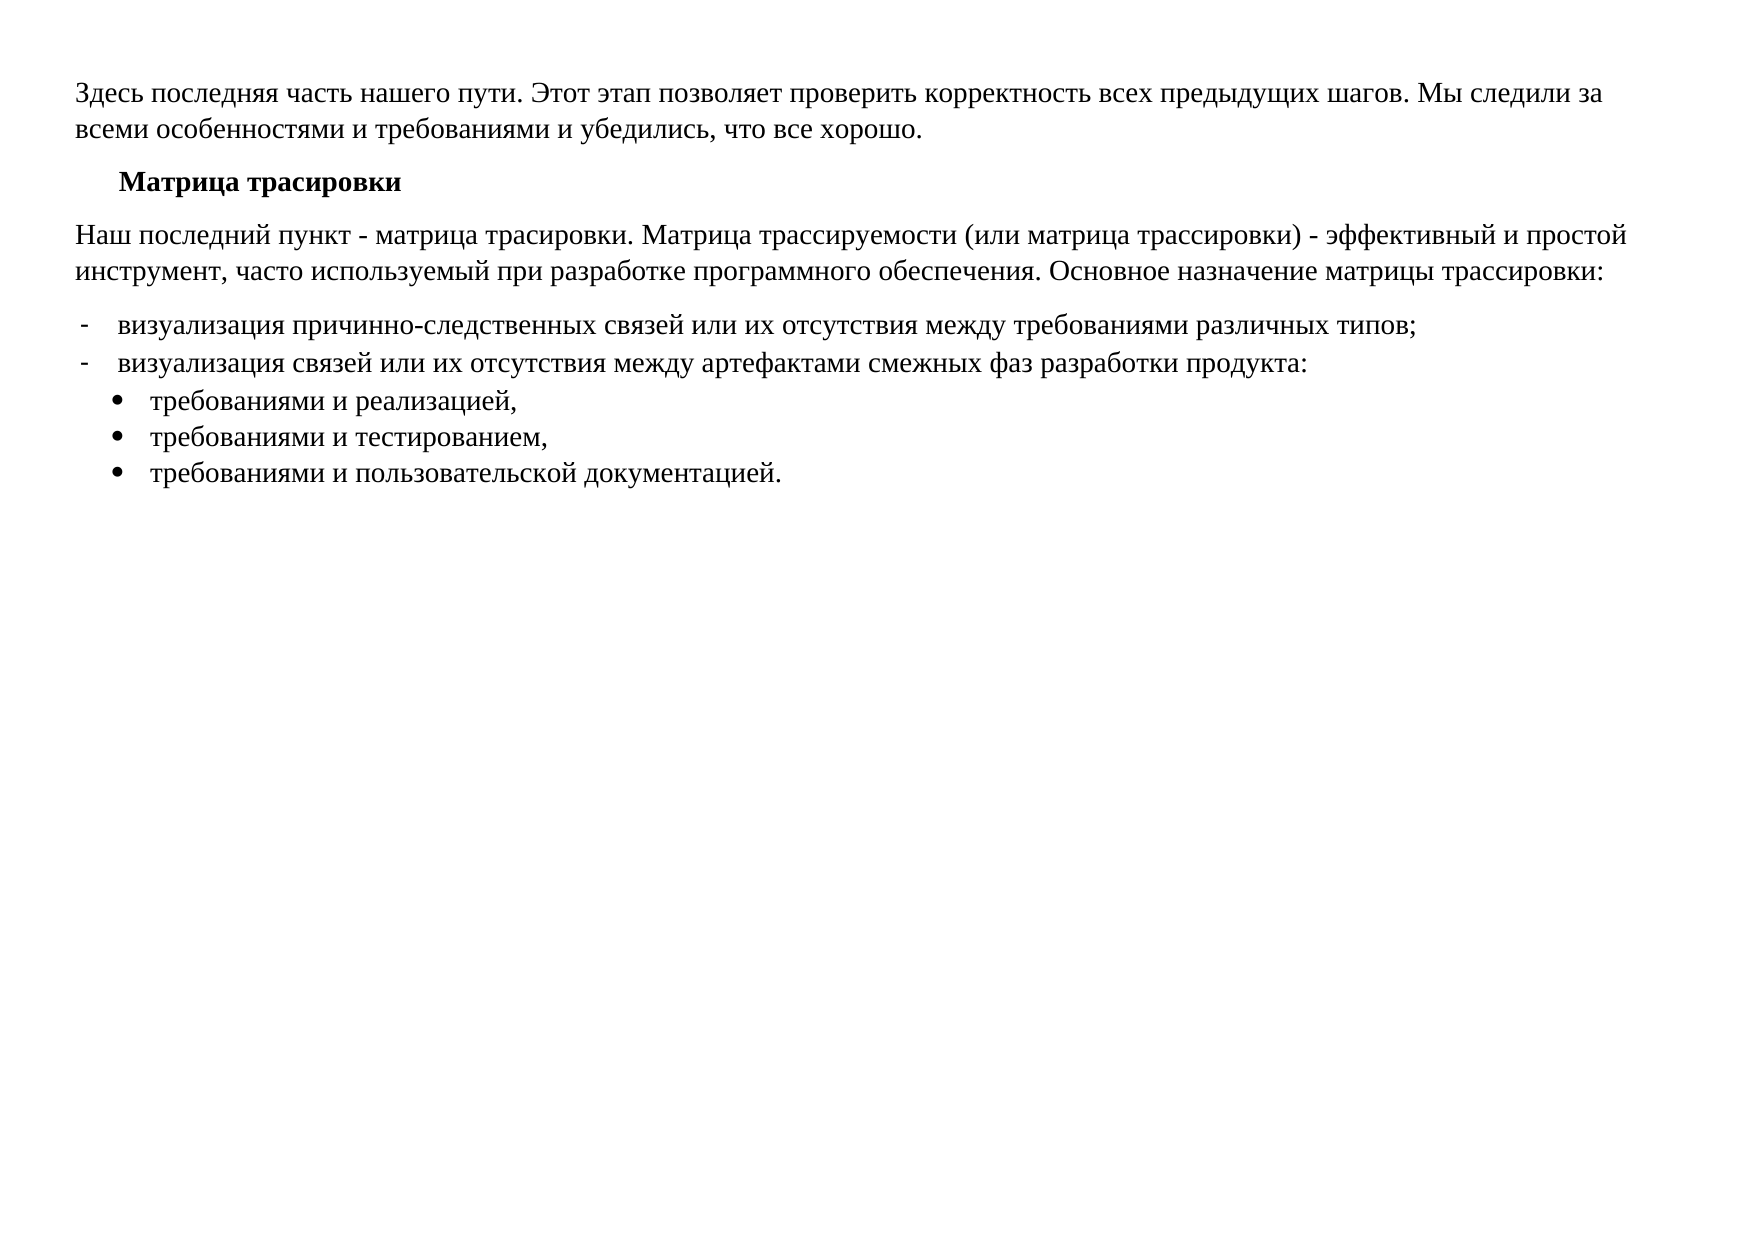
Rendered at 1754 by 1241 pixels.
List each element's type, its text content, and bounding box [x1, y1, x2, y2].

list требованиями и реализацией, [112, 383, 1679, 416]
list визуализация связей или их отсутствия между артефактами смежных фаз разработки продукта: [80, 344, 1679, 380]
list визуализация причинно-следственных связей или их отсутствия между требованиями различных типов; [80, 306, 1679, 341]
list требованиями и пользовательской документацией. [112, 455, 1679, 489]
text Матрица трасировки [75, 164, 1679, 197]
list требованиями и тестированием, [112, 419, 1679, 452]
text Здесь последняя часть нашего пути. Этот этап позволяет проверить корректность всех предыдущих шагов. Мы следили за всеми особенностями и требованиями и убедились, что все хорошо. [75, 75, 1679, 145]
text Наш последний пункт - матрица трасировки. Матрица трассируемости (или матрица трассировки) - эффективный и простой инструмент, часто используемый при разработке программного обеспечения. Основное назначение матрицы трассировки: [75, 217, 1679, 286]
